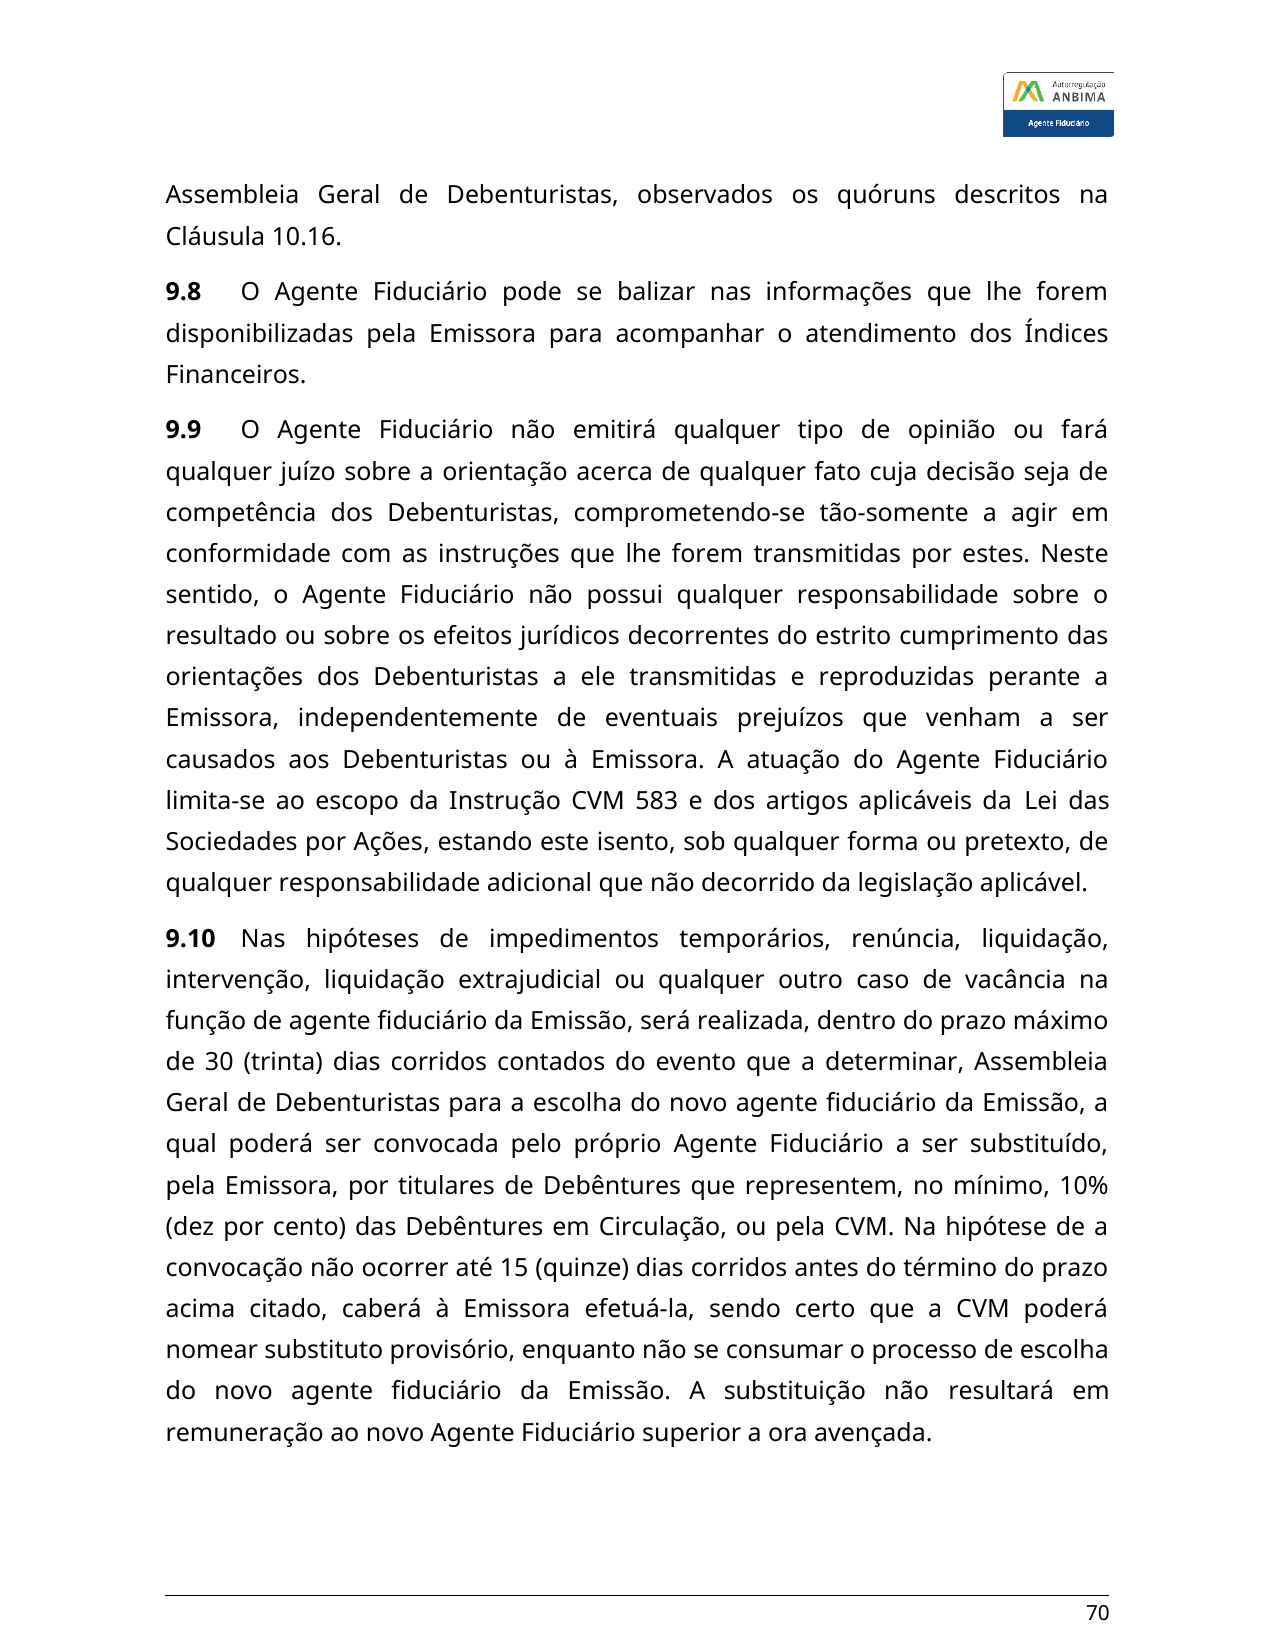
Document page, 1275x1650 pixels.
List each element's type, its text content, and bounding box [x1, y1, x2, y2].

list Nas hipóteses de impedimentos temporários, renúncia, liquidação, intervenção, liquidação extrajudicial ou qualquer outro caso de vacância na função de agente fiduciário da Emissão, será realizada, dentro do prazo máximo de 30 (trinta) dias corridos contados do evento que a determinar, Assembleia Geral de Debenturistas para a escolha do novo agente fiduciário da Emissão, a qual poderá ser convocada pelo próprio Agente Fiduciário a ser substituído, pela Emissora, por titulares de Debêntures que representem, no mínimo, 10% (dez por cento) das Debêntures em Circulação, ou pela CVM. Na hipótese de a convocação não ocorrer até 15 (quinze) dias corridos antes do término do prazo acima citado, caberá à Emissora efetuá-la, sendo certo que a CVM poderá nomear substituto provisório, enquanto não se consumar o processo de escolha do novo agente fiduciário da Emissão. A substituição não resultará em remuneração ao novo Agente Fiduciário superior a ora avençada. [165, 920, 1109, 1448]
list O Agente Fiduciário não emitirá qualquer tipo de opinião ou fará qualquer juízo sobre a orientação acerca de qualquer fato cuja decisão seja de competência dos Debenturistas, comprometendo-se tão-somente a agir em conformidade com as instruções que lhe forem transmitidas por estes. Neste sentido, o Agente Fiduciário não possui qualquer responsabilidade sobre o resultado ou sobre os efeitos jurídicos decorrentes do estrito cumprimento das orientações dos Debenturistas a ele transmitidas e reproduzidas perante a Emissora, independentemente de eventuais prejuízos que venham a ser causados aos Debenturistas ou à Emissora. A atuação do Agente Fiduciário limita-se ao escopo da Instrução CVM 583 e dos artigos aplicáveis da Lei das Sociedades por Ações, estando este isento, sob qualquer forma ou pretexto, de qualquer responsabilidade adicional que não decorrido da legislação aplicável. [165, 412, 1109, 899]
picture [1003, 72, 1115, 138]
list O Agente Fiduciário pode se balizar nas informações que lhe forem disponibilizadas pela Emissora para acompanhar o atendimento dos Índices Financeiros. [165, 274, 1109, 390]
